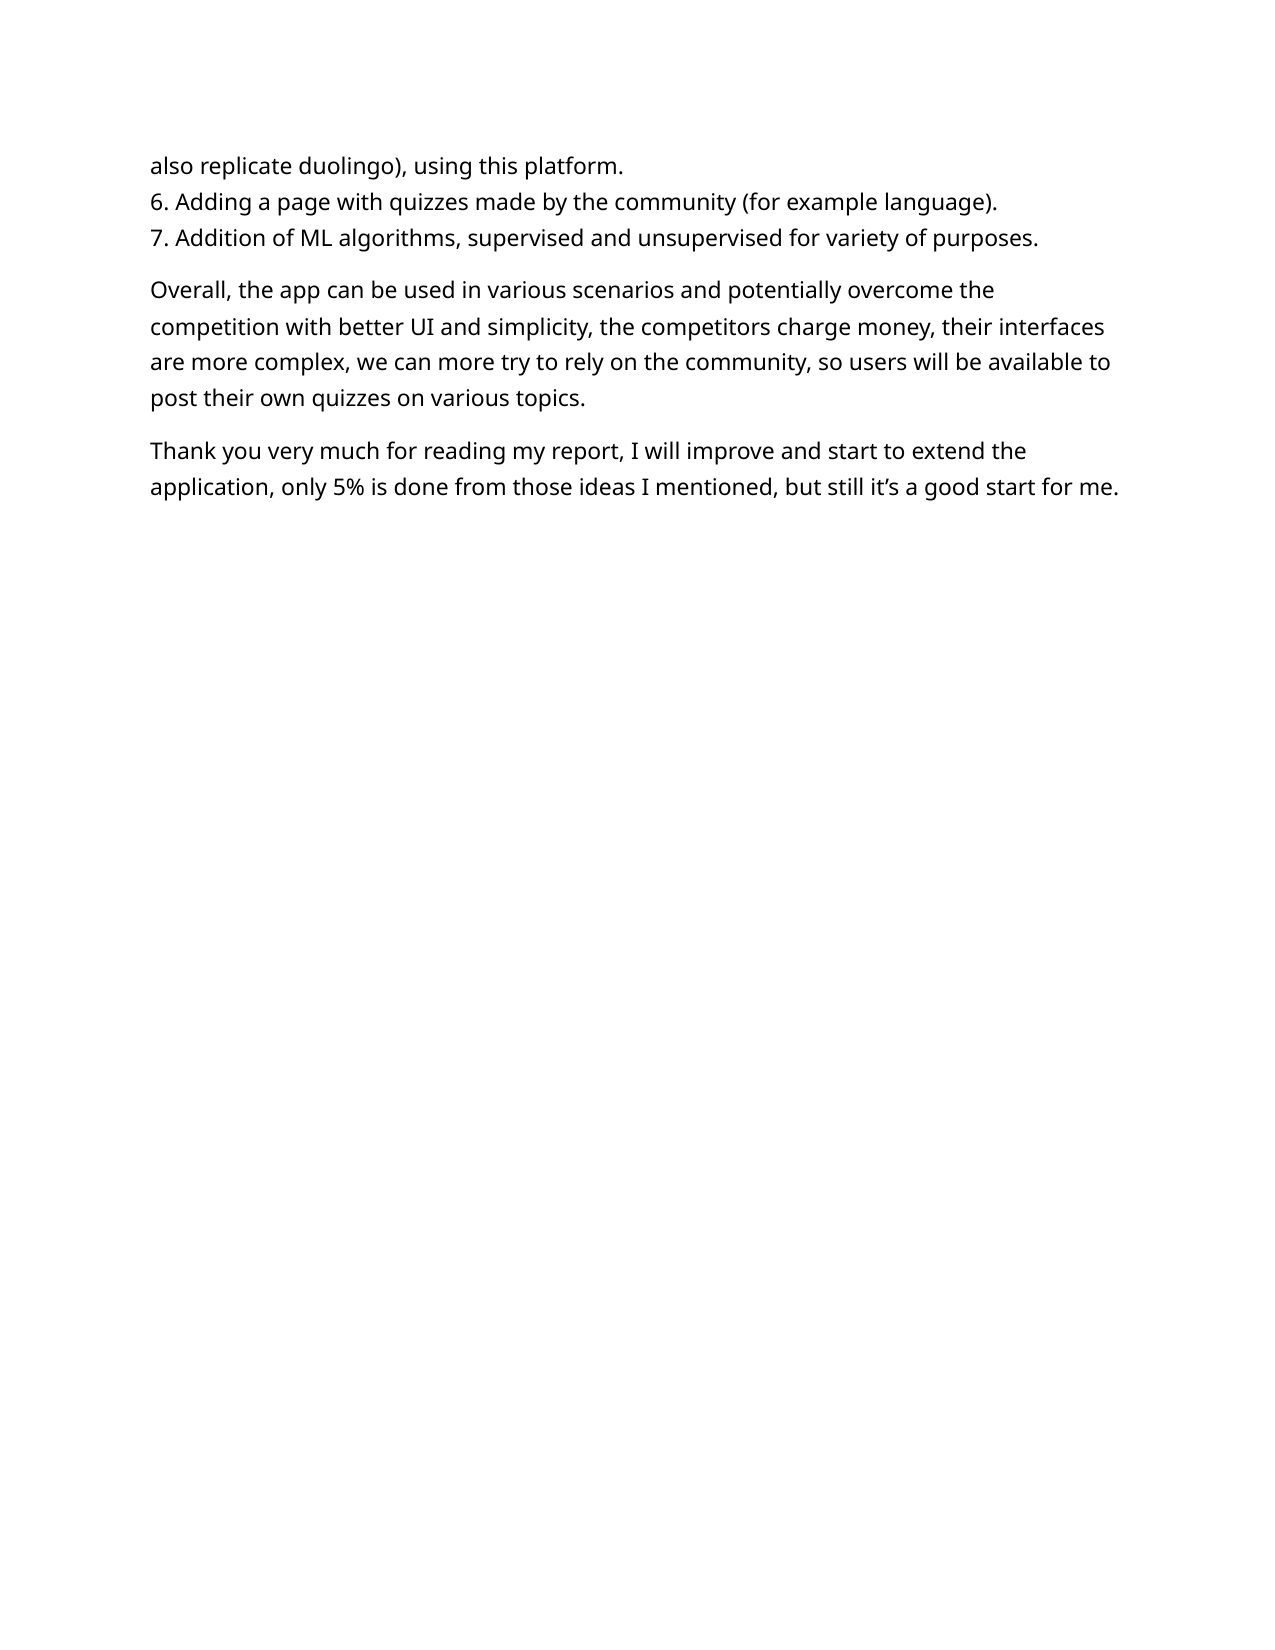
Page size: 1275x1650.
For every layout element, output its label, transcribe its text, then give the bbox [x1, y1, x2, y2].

text Thank you very much for reading my report, I will improve and start to extend the application, only 5% is done from those ideas I mentioned, but still it’s a good start for me. [150, 435, 1125, 541]
text Overall, the app can be used in various scenarios and potentially overcome the competition with better UI and simplicity, the competitors charge money, their interfaces are more complex, we can more try to rely on the community, so users will be available to post their own quizzes on various topics. [150, 274, 1125, 413]
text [150, 150, 1125, 253]
